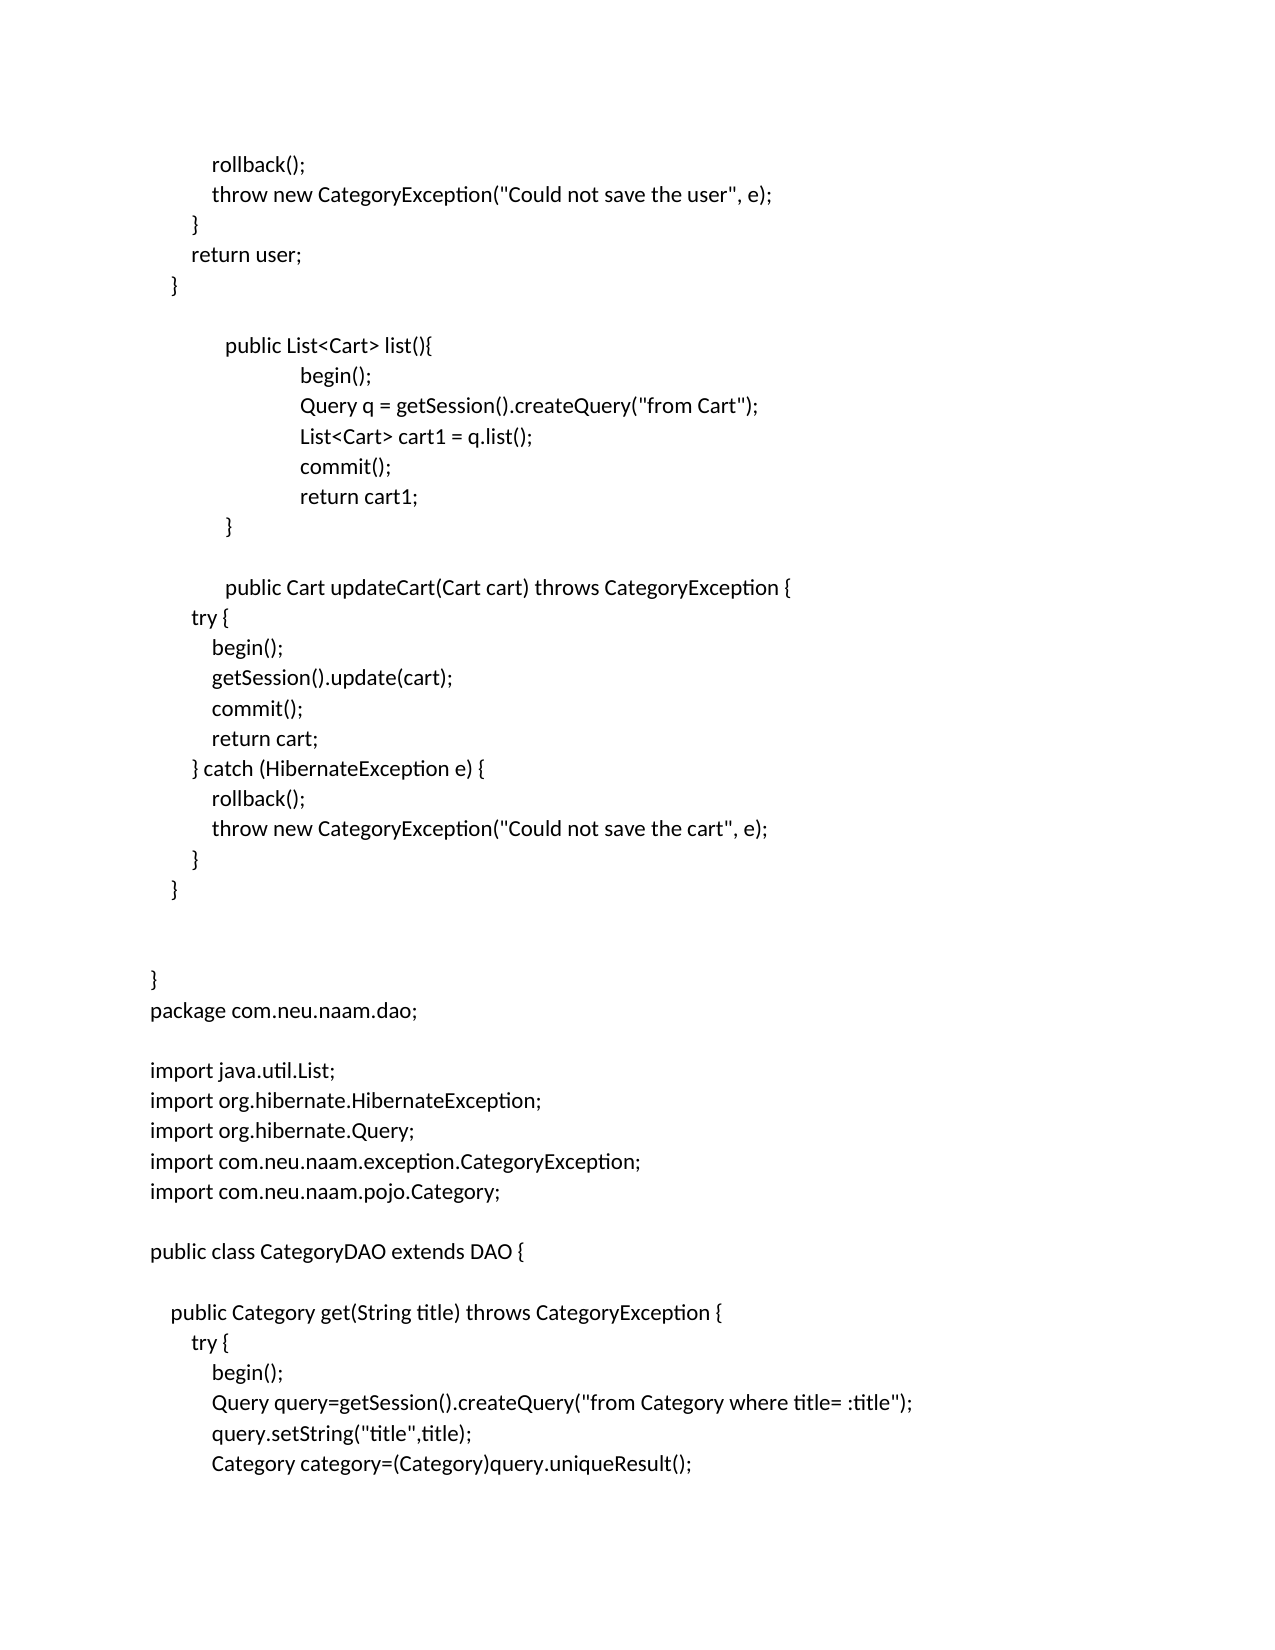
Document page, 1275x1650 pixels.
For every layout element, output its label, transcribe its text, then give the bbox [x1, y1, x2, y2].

text rollback(); [150, 784, 1125, 812]
text package com.neu.naam.dao; [150, 996, 1125, 1024]
text rollback(); [150, 150, 1125, 178]
text begin(); [150, 633, 1125, 661]
text return cart; [150, 724, 1125, 752]
text public class CategoryDAO extends DAO { [150, 1237, 1125, 1266]
text getSession().update(cart); [150, 663, 1125, 692]
text return user; [150, 241, 1125, 269]
text } [150, 210, 1125, 238]
text begin(); [150, 1358, 1125, 1386]
text throw new CategoryException("Could not save the cart", e); [150, 814, 1125, 843]
text import com.neu.naam.exception.CategoryException; [150, 1147, 1125, 1175]
text try { [150, 1328, 1125, 1356]
text } [150, 271, 1125, 299]
text return cart1; [150, 482, 1125, 510]
text List<Cart> cart1 = q.list(); [150, 422, 1125, 450]
text import org.hibernate.HibernateException; [150, 1086, 1125, 1114]
text try { [150, 603, 1125, 631]
text Query query=getSession().createQuery("from Category where title= :title"); [150, 1388, 1125, 1417]
text Category category=(Category)query.uniqueResult(); [150, 1449, 1125, 1477]
text commit(); [150, 452, 1125, 480]
text } [150, 512, 1125, 541]
text import org.hibernate.Query; [150, 1117, 1125, 1145]
text public Cart updateCart(Cart cart) throws CategoryException { [150, 573, 1125, 601]
text throw new CategoryException("Could not save the user", e); [150, 180, 1125, 208]
text begin(); [150, 361, 1125, 389]
text } [150, 966, 1125, 994]
text import com.neu.naam.pojo.Category; [150, 1177, 1125, 1205]
text Query q = getSession().createQuery("from Cart"); [150, 392, 1125, 420]
text query.setString("title",title); [150, 1419, 1125, 1447]
text public List<Cart> list(){ [150, 331, 1125, 359]
text import java.util.List; [150, 1056, 1125, 1084]
text commit(); [150, 694, 1125, 722]
text } [150, 875, 1125, 903]
text } [150, 845, 1125, 873]
text } catch (HibernateException e) { [150, 754, 1125, 782]
text public Category get(String title) throws CategoryException { [150, 1298, 1125, 1326]
